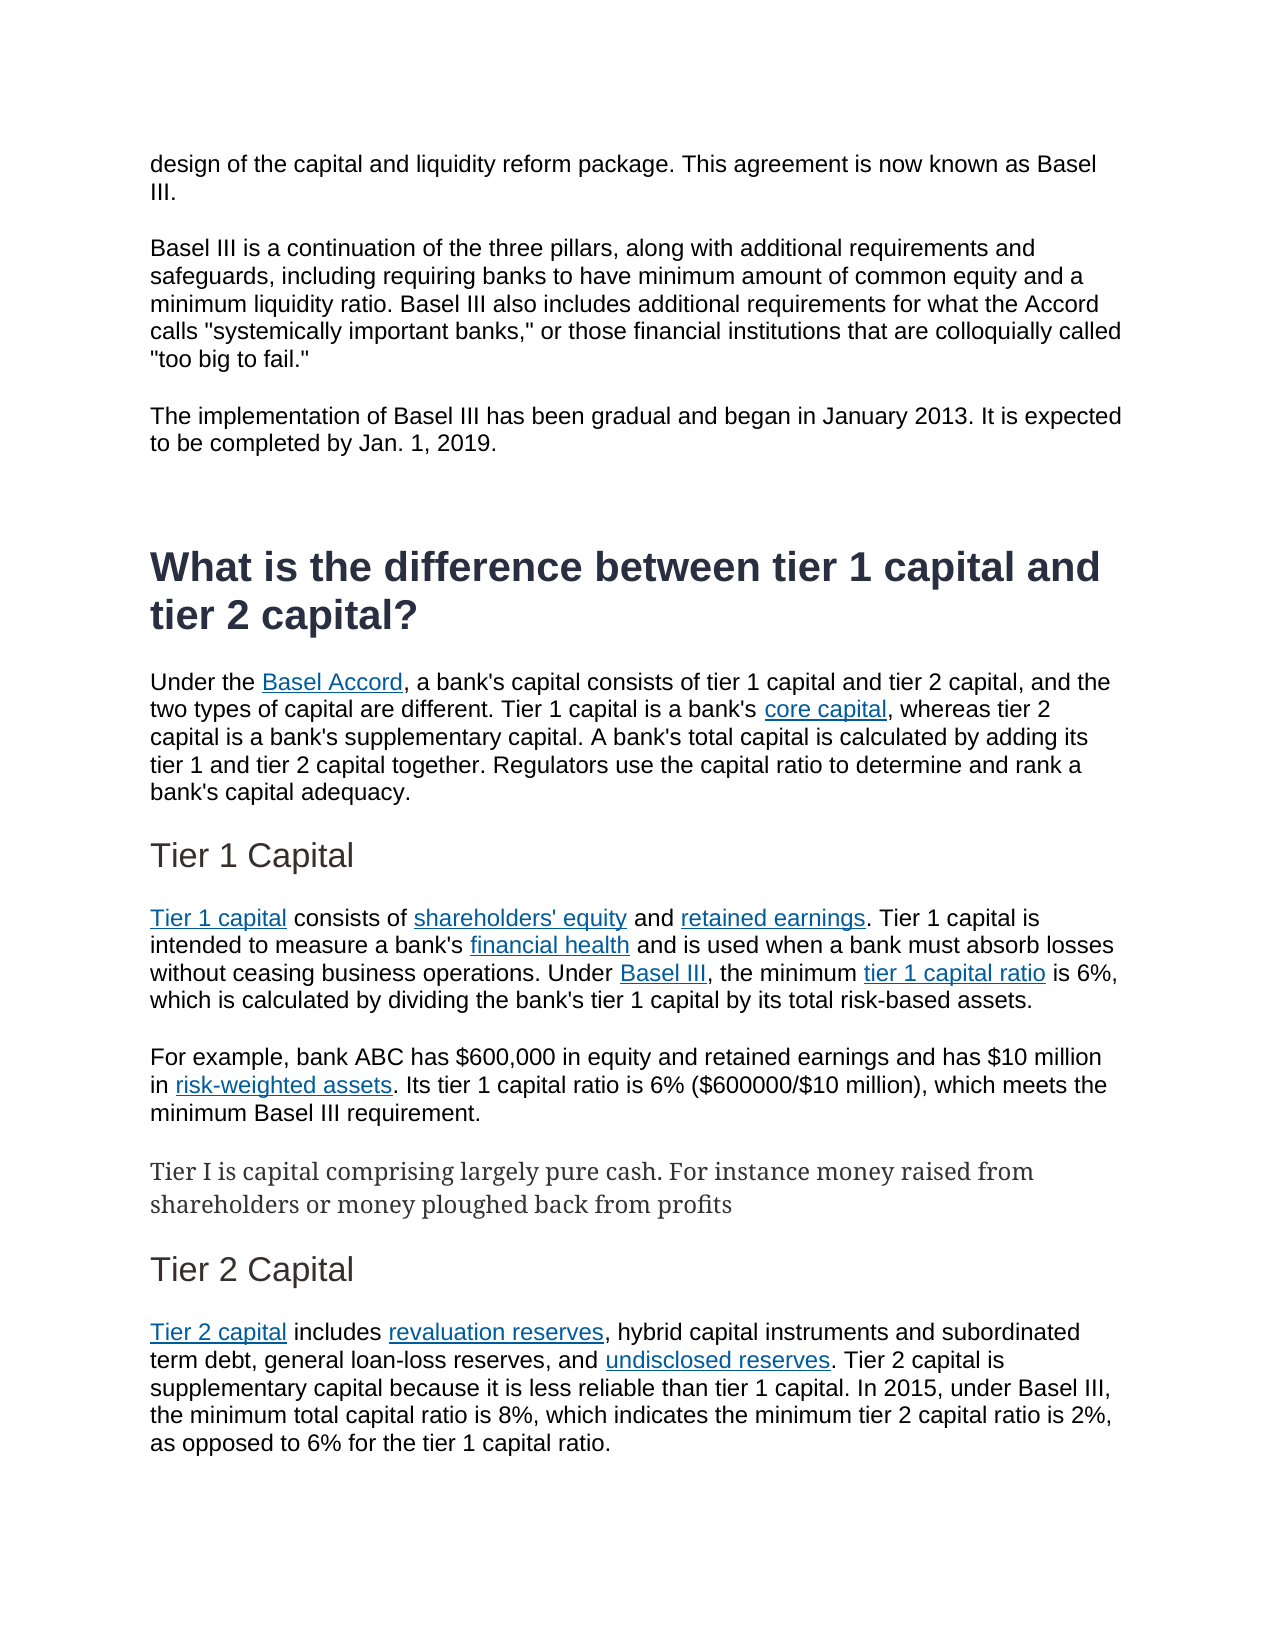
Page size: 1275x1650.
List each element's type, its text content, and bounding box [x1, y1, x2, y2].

text Tier I is capital comprising largely pure cash. For instance money raised from shareholders or money ploughed back from profits [150, 1155, 1125, 1220]
text The implementation of Basel III has been gradual and began in January 2013. It is expected to be completed by Jan. 1, 2019. [150, 402, 1125, 457]
text Basel III is a continuation of the three pillars, along with additional requirements and safeguards, including requiring banks to have minimum amount of common equity and a minimum liquidity ratio. Basel III also includes additional requirements for what the Accord calls "systemically important banks," or those financial institutions that are colloquially called "too big to fail." [150, 234, 1125, 372]
text Tier 1 capital consists of shareholders' equity and retained earnings. Tier 1 capital is intended to measure a bank's financial health and is used when a bank must absorb losses without ceasing business operations. Under Basel III, the minimum tier 1 capital ratio is 6%, which is calculated by dividing the bank's tier 1 capital by its total risk-based assets. [150, 904, 1125, 1014]
text Tier 1 Capital [150, 835, 1125, 874]
text Under the Basel Accord, a bank's capital consists of tier 1 capital and tier 2 capital, and the two types of capital are different. Tier 1 capital is a bank's core capital, whereas tier 2 capital is a bank's supplementary capital. A bank's total capital is calculated by adding its tier 1 and tier 2 capital together. Regulators use the capital ratio to determine and rank a bank's capital adequacy. [150, 668, 1125, 806]
text Tier 2 Capital [150, 1249, 1125, 1289]
text What is the difference between tier 1 capital and tier 2 capital? [419, 543, 1125, 638]
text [150, 150, 1125, 205]
text Tier 2 capital includes revaluation reserves, hybrid capital instruments and subordinated term debt, general loan-loss reserves, and undisclosed reserves. Tier 2 capital is supplementary capital because it is less reliable than tier 1 capital. In 2015, under Basel III, the minimum total capital ratio is 8%, which indicates the minimum tier 2 capital ratio is 2%, as opposed to 6% for the tier 1 capital ratio. [150, 1318, 1125, 1456]
text For example, bank ABC has $600,000 in equity and retained earnings and has $10 million in risk-weighted assets. Its tier 1 capital ratio is 6% ($600000/$10 million), which meets the minimum Basel III requirement. [150, 1043, 1125, 1126]
